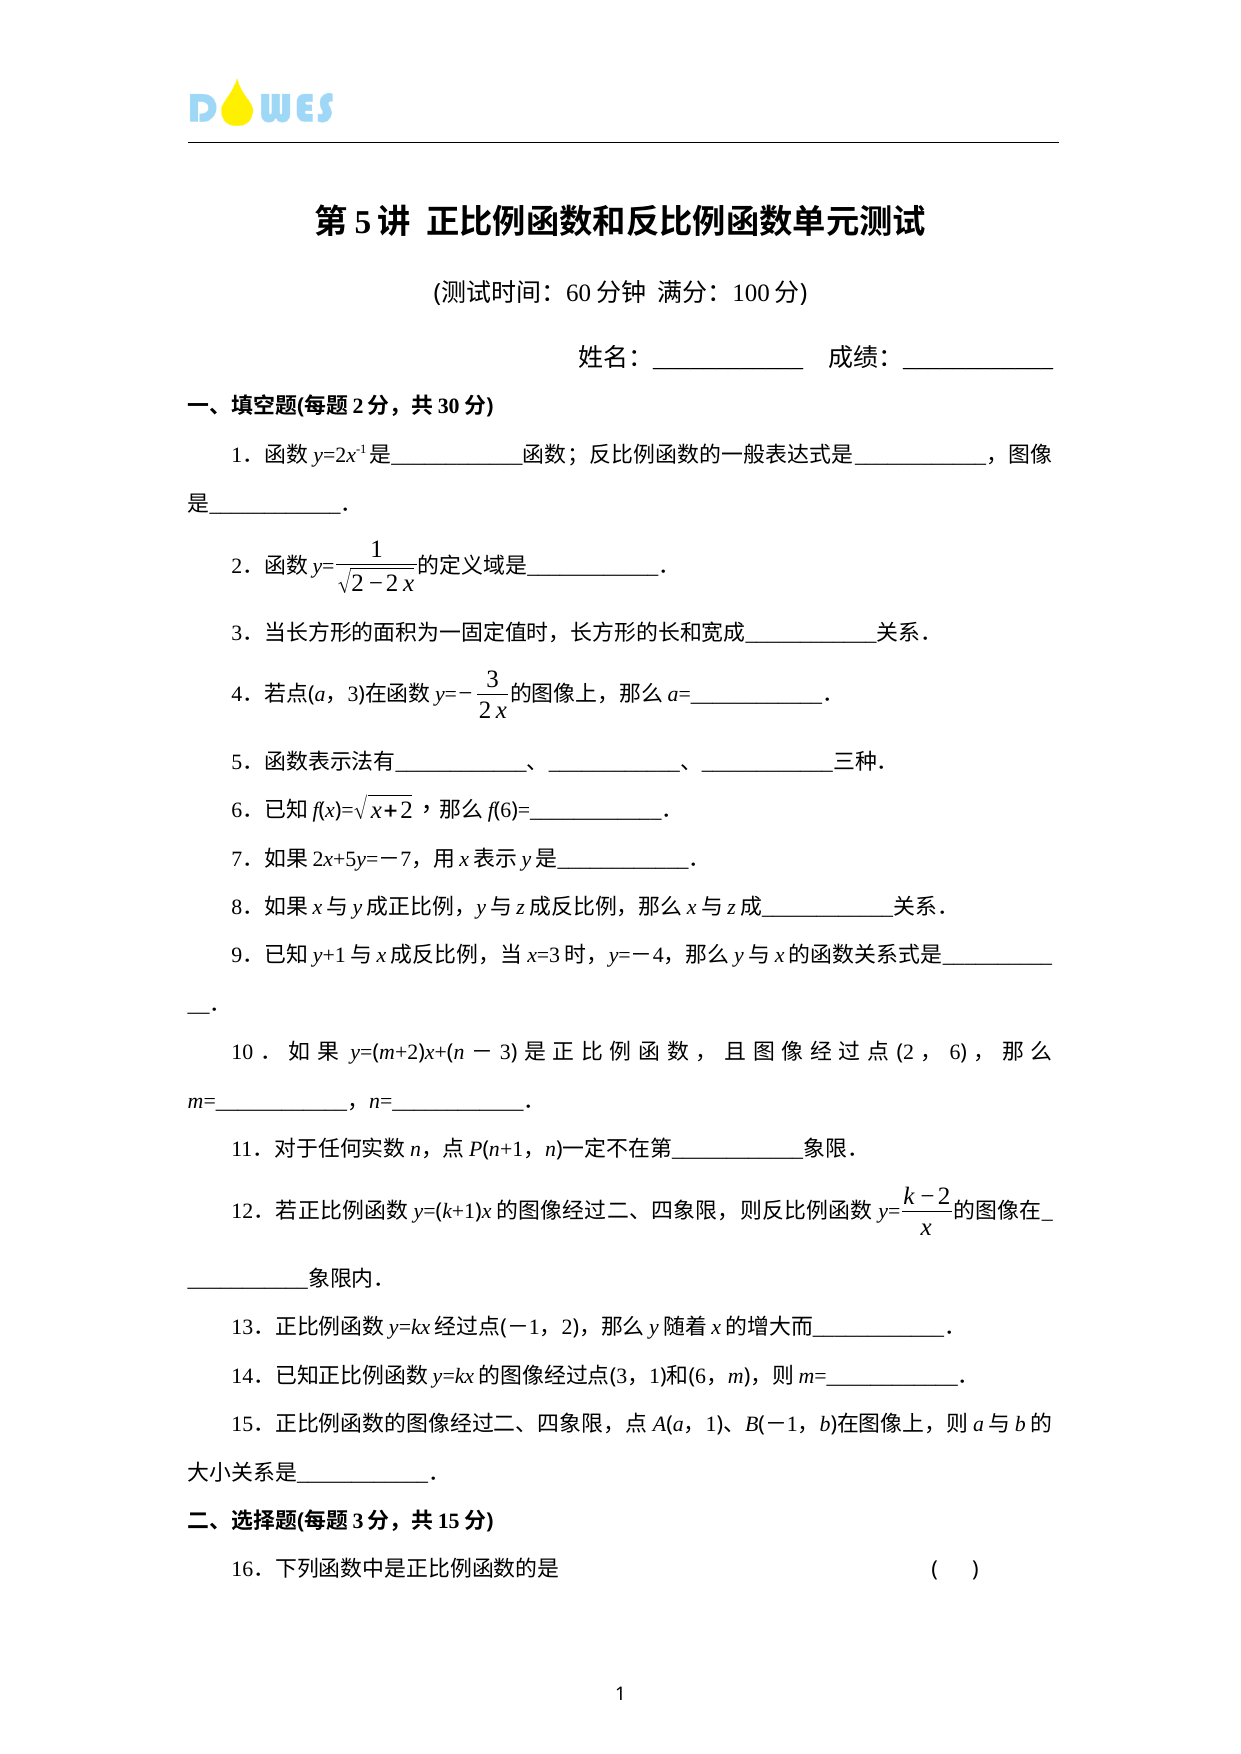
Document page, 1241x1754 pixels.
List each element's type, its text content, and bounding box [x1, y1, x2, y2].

text 二、选择题(每题3分，共15分) [187, 1503, 1053, 1535]
text 15．正比例函数的图像经过二、四象限，点A(a，1)、B(－1，b)在图像上，则a与b的大小关系是____________． [187, 1406, 1053, 1487]
text 16．下列函数中是正比例函数的是 ( ) [187, 1551, 1053, 1584]
text 姓名：____________ 成绩：____________ [187, 323, 1053, 388]
text 10．如果y=(m+2)x+(n－3)是正比例函数，且图像经过点(2，6)，那么m=____________，n=____________． [187, 1034, 1053, 1115]
picture [178, 71, 346, 139]
text 6．已知f(x)=那么f(6)=____________． [187, 792, 1053, 824]
text 2．函数y=的定义域是____________． [187, 534, 1053, 599]
text 14．已知正比例函数y=kx的图像经过点(3，1)和(6，m)，则m=____________． [187, 1357, 1053, 1390]
text (测试时间：60分钟 满分：100分) [187, 258, 1053, 323]
text 一、填空题(每题2分，共30分) [187, 388, 1053, 421]
text 12．若正比例函数y=(k+1)x的图像经过二、四象限，则反比例函数y=的图像在____________象限内． [187, 1179, 1053, 1293]
text 9．已知y+1与x成反比例，当x=3时，y=－4，那么y与x的函数关系式是____________． [187, 937, 1053, 1018]
title 第5讲 正比例函数和反比例函数单元测试 [187, 187, 1053, 252]
text 7．如果2x+5y=－7，用x表示y是____________． [187, 840, 1053, 873]
text 4．若点(a，3)在函数y=的图像上，那么a=____________． [187, 663, 1053, 728]
text 8．如果x与y成正比例，y与z成反比例，那么x与z成____________关系． [187, 889, 1053, 921]
text 13．正比例函数y=kx经过点(－1，2)，那么y随着x的增大而____________． [187, 1309, 1053, 1342]
text 5．函数表示法有____________、____________、____________三种． [187, 744, 1053, 776]
text 11．对于任何实数n，点P(n+1，n)一定不在第____________象限． [187, 1131, 1053, 1164]
text 1．函数y=2x-1是____________函数；反比例函数的一般表达式是____________，图像是____________． [187, 437, 1053, 518]
text 3．当长方形的面积为一固定值时，长方形的长和宽成____________关系． [187, 614, 1053, 647]
